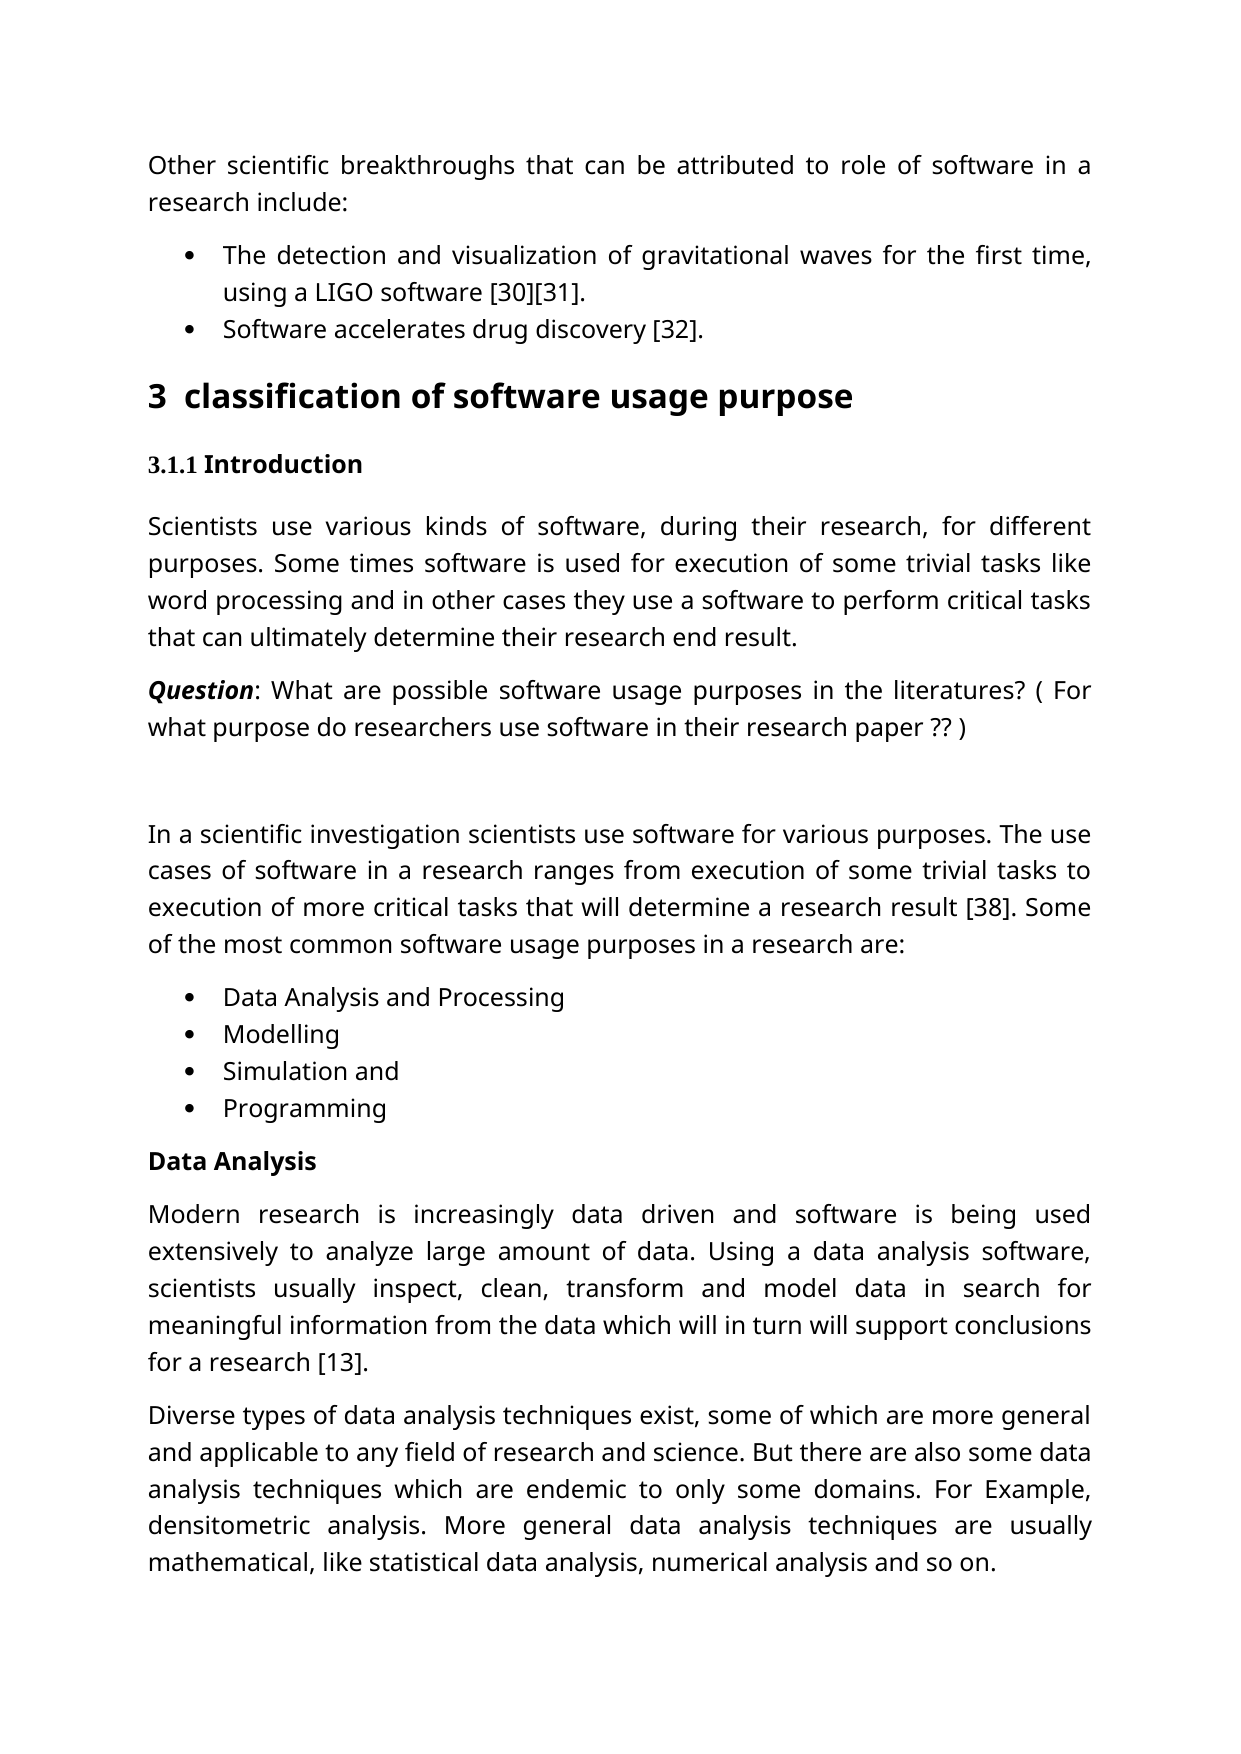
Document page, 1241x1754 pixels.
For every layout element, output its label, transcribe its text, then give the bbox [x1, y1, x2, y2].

text Scientists use various kinds of software, during their research, for different purposes. Some times software is used for execution of some trivial tasks like word processing and in other cases they use a software to perform critical tasks that can ultimately determine their research end result. [148, 509, 1093, 653]
text In a scientific investigation scientists use software for various purposes. The use cases of software in a research ranges from execution of some trivial tasks to execution of more critical tasks that will determine a research result [38]. Some of the most common software usage purposes in a research are: [148, 816, 1093, 961]
list Data Analysis and Processing [185, 980, 1093, 1014]
list Simulation and [185, 1053, 1093, 1088]
list Software accelerates drug discovery [32]. [185, 311, 1093, 345]
list The detection and visualization of gravitational waves for the first time, using a LIGO software [30][31]. [185, 238, 1093, 309]
text Question: What are possible software usage purposes in the literatures? ( For what purpose do researchers use software in their research paper ?? ) [148, 673, 1093, 743]
text Diverse types of data analysis techniques exist, some of which are more general and applicable to any field of research and science. But there are also some data analysis techniques which are endemic to only some domains. For Example, densitometric analysis. More general data analysis techniques are usually mathematical, like statistical data analysis, numerical analysis and so on. [148, 1398, 1093, 1579]
list Modelling [185, 1017, 1093, 1051]
text Other scientific breakthroughs that can be attributed to role of software in a research include: [148, 148, 1093, 218]
text Modern research is increasingly data driven and software is being used extensively to analyze large amount of data. Using a data analysis software, scientists usually inspect, clean, transform and model data in search for meaningful information from the data which will in turn will support conclusions for a research [13]. [148, 1197, 1093, 1378]
text Data Analysis [148, 1144, 1093, 1178]
list Programming [185, 1090, 1093, 1124]
subtitle Introduction [148, 447, 1093, 481]
subtitle classification of software usage purpose [148, 373, 1093, 418]
